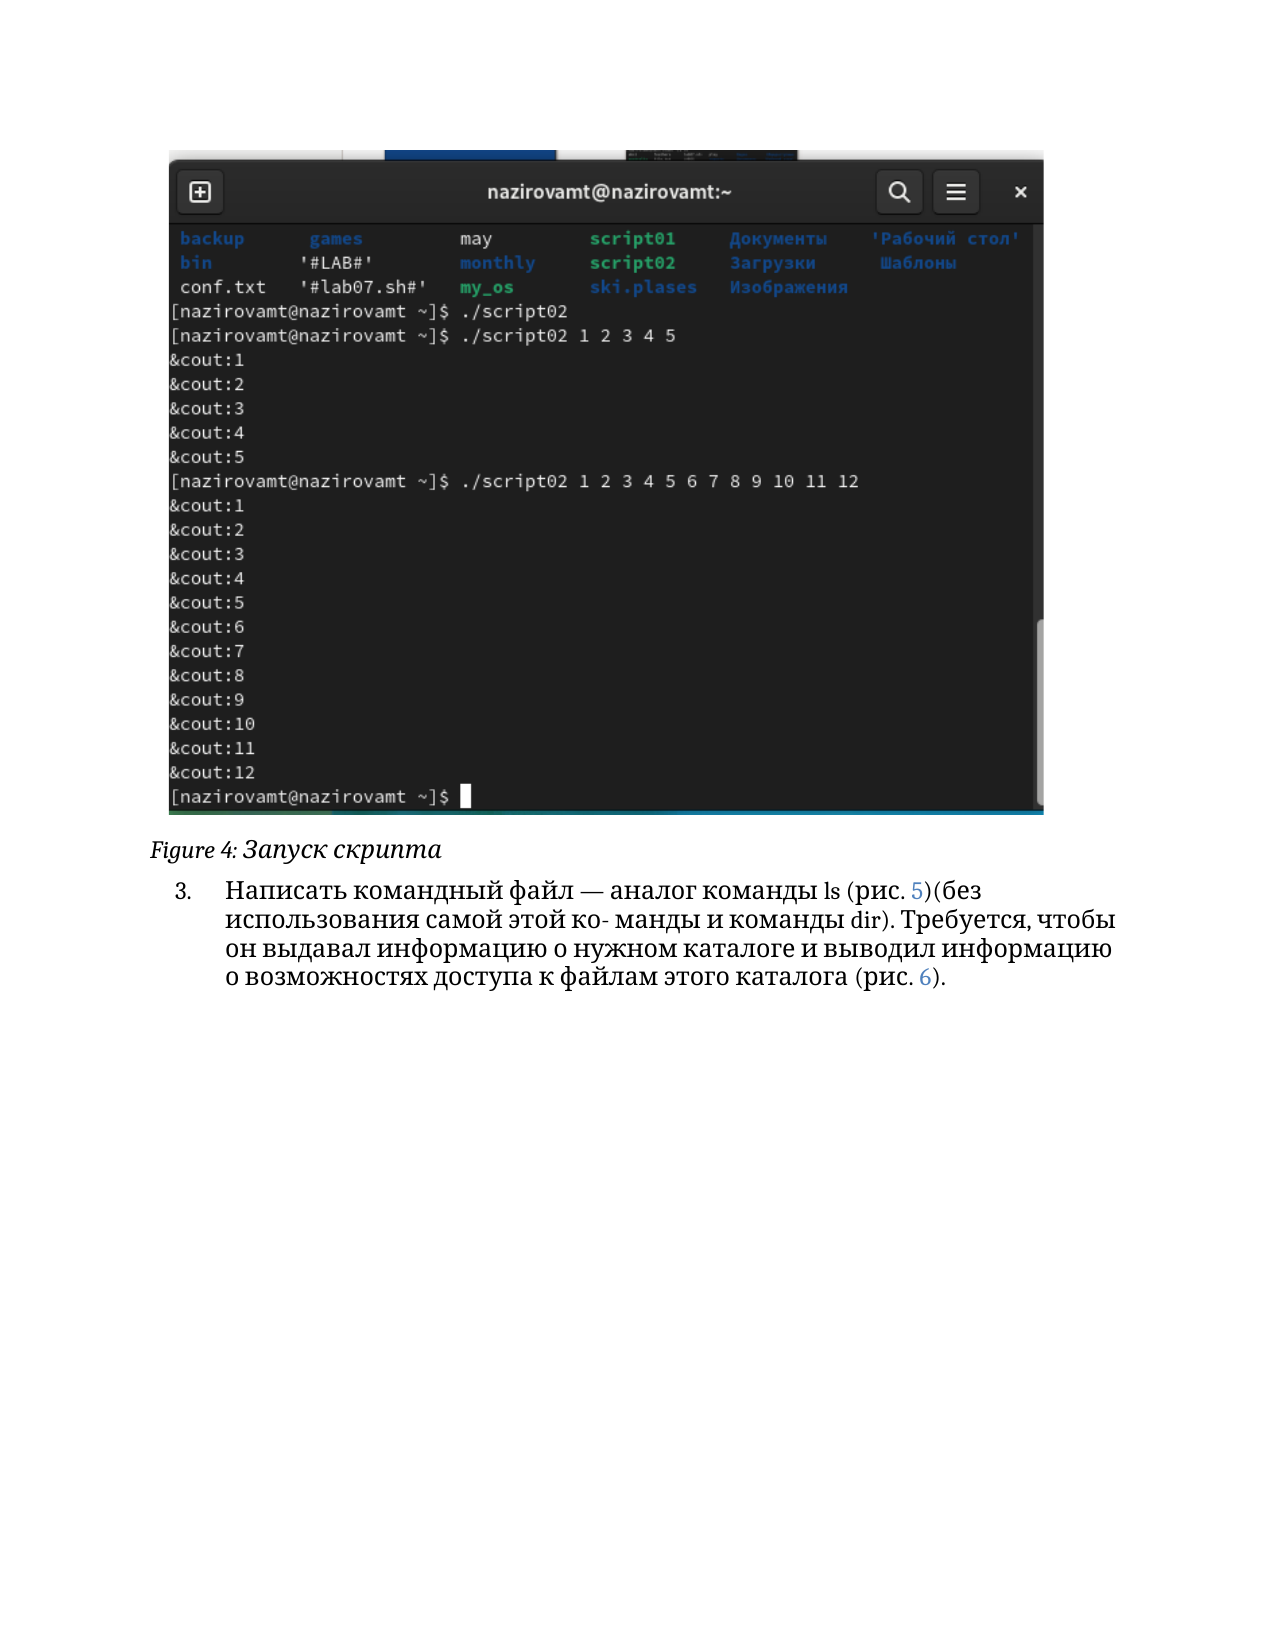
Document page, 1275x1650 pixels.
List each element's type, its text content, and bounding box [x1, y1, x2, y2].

list Написать командный файл — аналог команды ls (рис. 5)(без использования самой этой ко- манды и команды dir). Требуется, чтобы он выдавал информацию о нужном каталоге и выводил информацию о возможностях доступа к файлам этого каталога (рис. 6). [175, 877, 1125, 992]
picture [168, 150, 1044, 815]
text Figure 4: Запуск скрипта [150, 836, 1125, 864]
